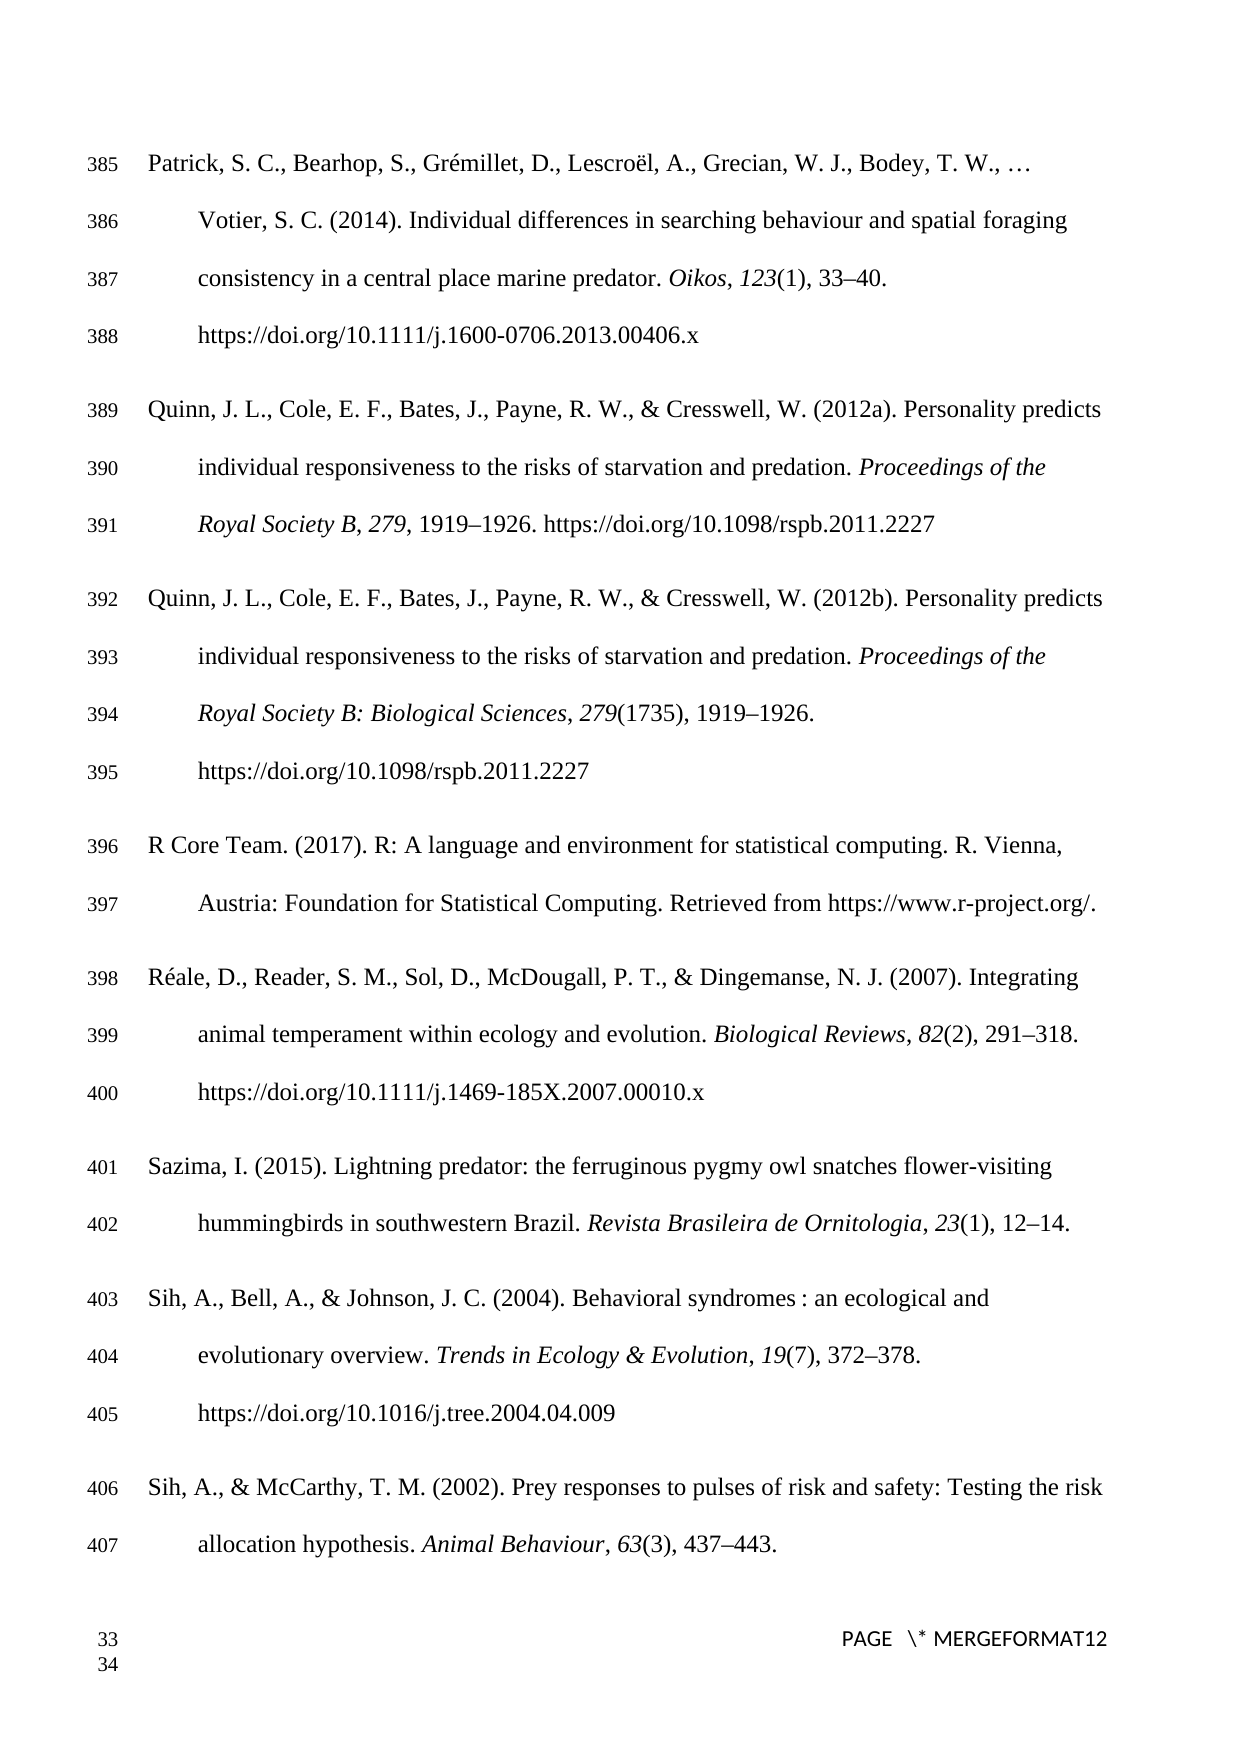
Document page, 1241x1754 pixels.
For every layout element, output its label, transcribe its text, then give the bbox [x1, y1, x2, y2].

text Sih, A., Bell, A., & Johnson, J. C. (2004). Behavioral syndromes : an ecological and evolutionary overview. Trends in Ecology & Evolution, 19(7), 372–378. https://doi.org/10.1016/j.tree.2004.04.009 [148, 1283, 1107, 1426]
text Quinn, J. L., Cole, E. F., Bates, J., Payne, R. W., & Cresswell, W. (2012a). Personality predicts individual responsiveness to the risks of starvation and predation. Proceedings of the Royal Society B, 279, 1919–1926. https://doi.org/10.1098/rspb.2011.2227 [148, 394, 1107, 538]
text Sazima, I. (2015). Lightning predator: the ferruginous pygmy owl snatches flower-visiting hummingbirds in southwestern Brazil. Revista Brasileira de Ornitologia, 23(1), 12–14. [148, 1151, 1107, 1237]
text Patrick, S. C., Bearhop, S., Grémillet, D., Lescroël, A., Grecian, W. J., Bodey, T. W., … Votier, S. C. (2014). Individual differences in searching behaviour and spatial foraging consistency in a central place marine predator. Oikos, 123(1), 33–40. https://doi.org/10.1111/j.1600-0706.2013.00406.x [148, 148, 1107, 349]
text Réale, D., Reader, S. M., Sol, D., McDougall, P. T., & Dingemanse, N. J. (2007). Integrating animal temperament within ecology and evolution. Biological Reviews, 82(2), 291–318. https://doi.org/10.1111/j.1469-185X.2007.00010.x [148, 962, 1107, 1106]
text Quinn, J. L., Cole, E. F., Bates, J., Payne, R. W., & Cresswell, W. (2012b). Personality predicts individual responsiveness to the risks of starvation and predation. Proceedings of the Royal Society B: Biological Sciences, 279(1735), 1919–1926. https://doi.org/10.1098/rspb.2011.2227 [148, 583, 1107, 785]
text R Core Team. (2017). R: A language and environment for statistical computing. R. Vienna, Austria: Foundation for Statistical Computing. Retrieved from https://www.r-project.org/. [148, 830, 1107, 916]
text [148, 1472, 1107, 1558]
